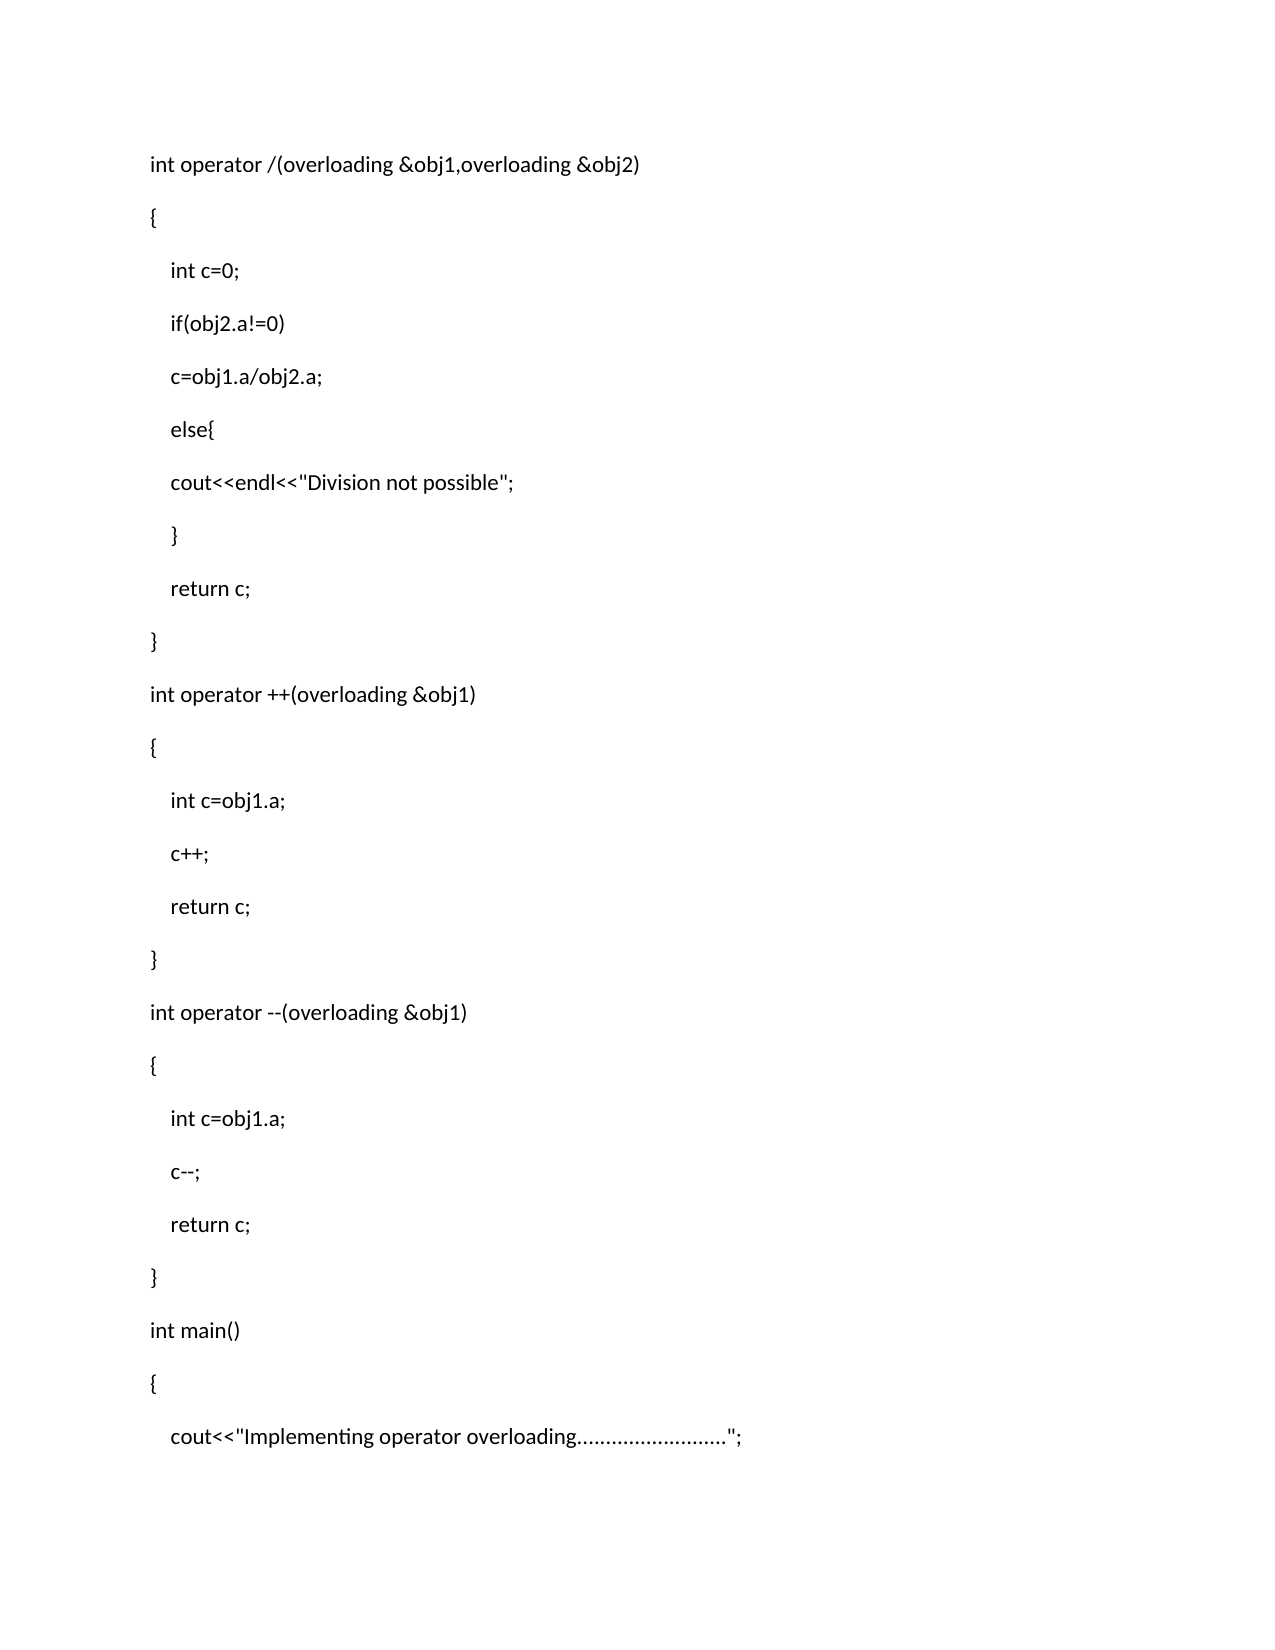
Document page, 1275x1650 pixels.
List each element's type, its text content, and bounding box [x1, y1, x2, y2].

text if(obj2.a!=0) [150, 309, 1125, 337]
text int c=obj1.a; [150, 1104, 1125, 1132]
text cout<<"Implementing operator overloading.........................."; [150, 1422, 1125, 1451]
text int operator /(overloading &obj1,overloading &obj2) [150, 150, 1125, 178]
text int operator --(overloading &obj1) [150, 998, 1125, 1026]
text } [150, 521, 1125, 549]
text cout<<endl<<"Division not possible"; [150, 468, 1125, 496]
text int c=0; [150, 256, 1125, 284]
text return c; [150, 892, 1125, 920]
text c=obj1.a/obj2.a; [150, 362, 1125, 390]
text { [150, 733, 1125, 761]
text int main() [150, 1316, 1125, 1344]
text { [150, 203, 1125, 231]
text } [150, 1263, 1125, 1291]
text } [150, 945, 1125, 973]
text c--; [150, 1157, 1125, 1185]
text c++; [150, 839, 1125, 867]
text { [150, 1369, 1125, 1397]
text return c; [150, 574, 1125, 602]
text int c=obj1.a; [150, 786, 1125, 814]
text return c; [150, 1210, 1125, 1238]
text int operator ++(overloading &obj1) [150, 680, 1125, 708]
text { [150, 1051, 1125, 1079]
text else{ [150, 415, 1125, 443]
text } [150, 627, 1125, 655]
